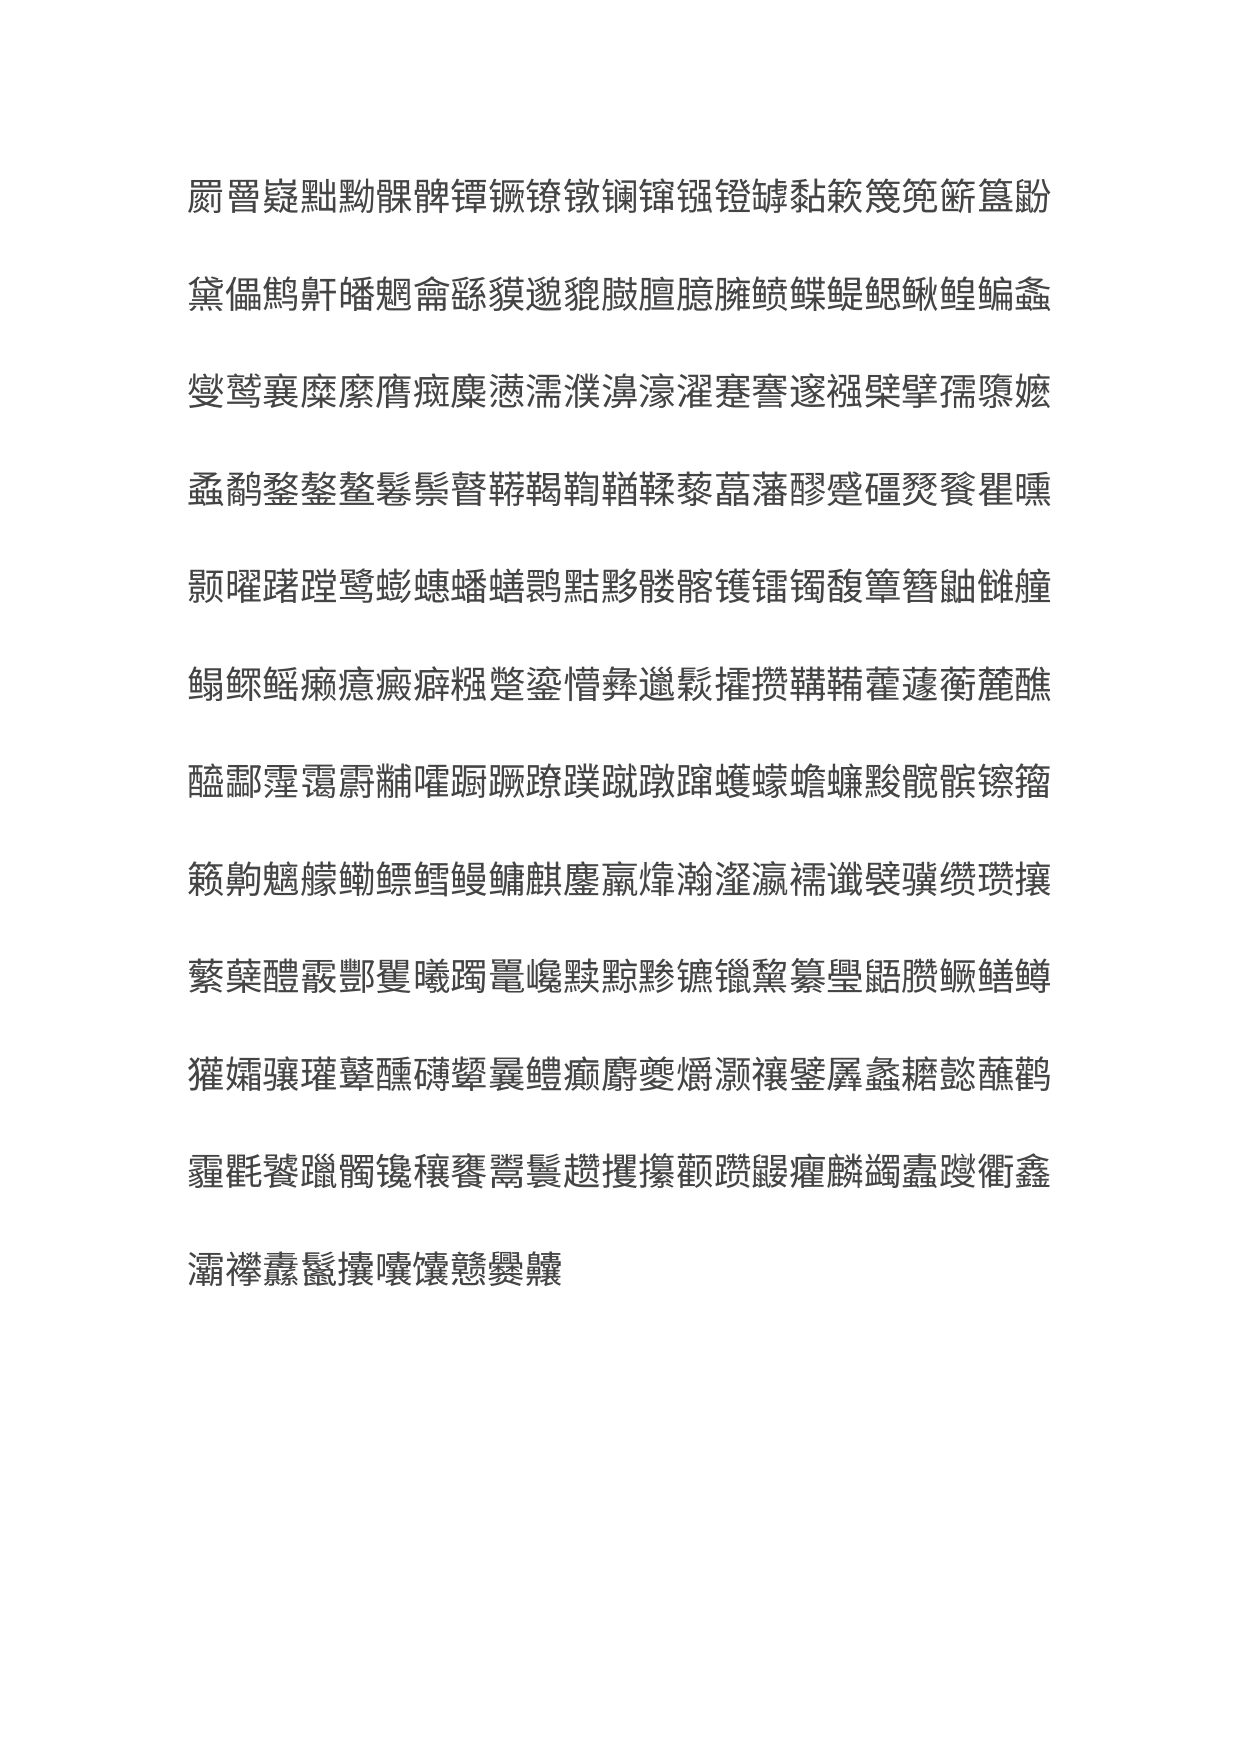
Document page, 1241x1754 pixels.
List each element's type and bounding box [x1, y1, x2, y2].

text [187, 162, 1053, 1299]
